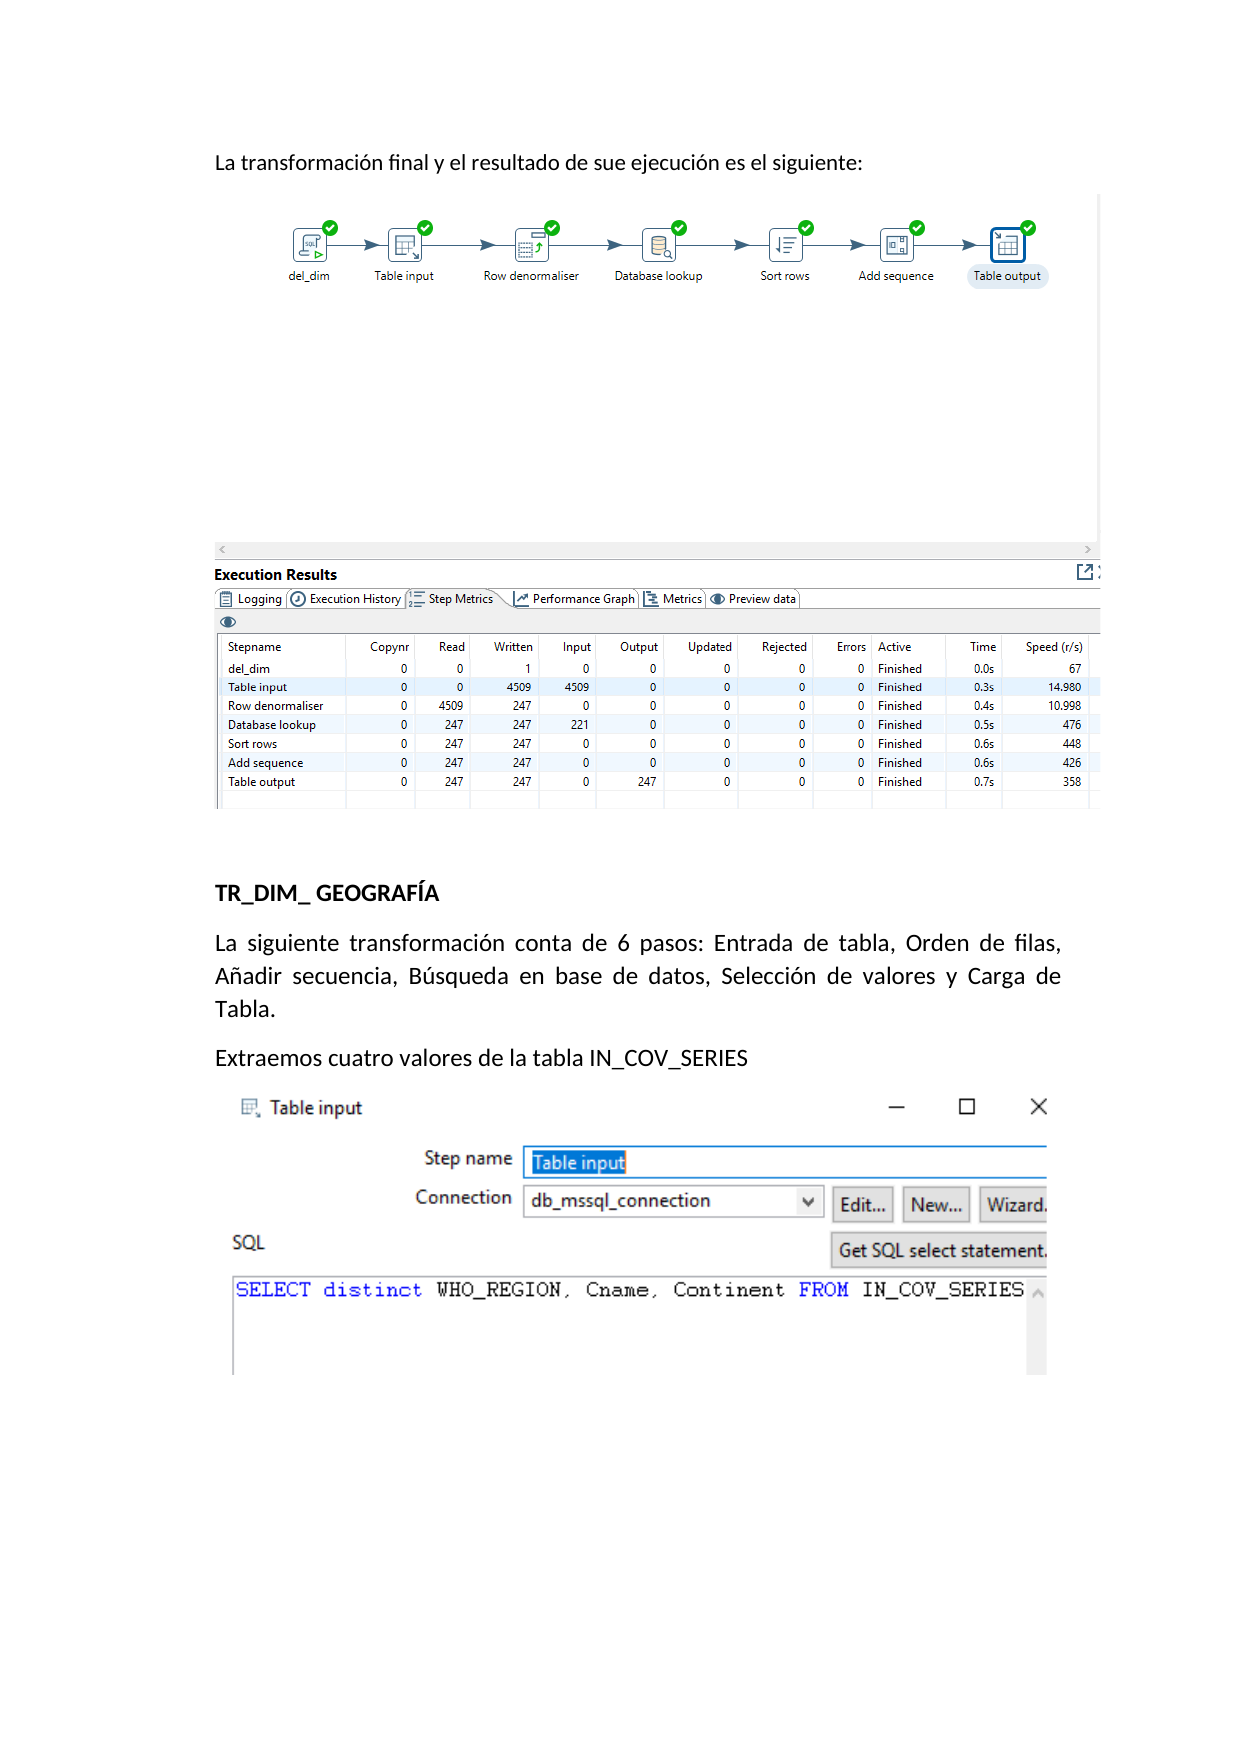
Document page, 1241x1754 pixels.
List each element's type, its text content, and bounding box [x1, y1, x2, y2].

text La transformación final y el resultado de sue ejecución es el siguiente: [215, 148, 1063, 176]
text Extraemos cuatro valores de la tabla IN_COV_SERIES [215, 1042, 1063, 1073]
text La siguiente transformación conta de 6 pasos: Entrada de tabla, Orden de filas, Añadir secuencia, Búsqueda en base de datos, Selección de valores y Carga de Tabla. [215, 927, 1063, 1023]
picture [214, 194, 1101, 809]
picture [231, 1091, 1047, 1375]
text TR_DIM_ GEOGRAFÍA [215, 877, 1063, 908]
